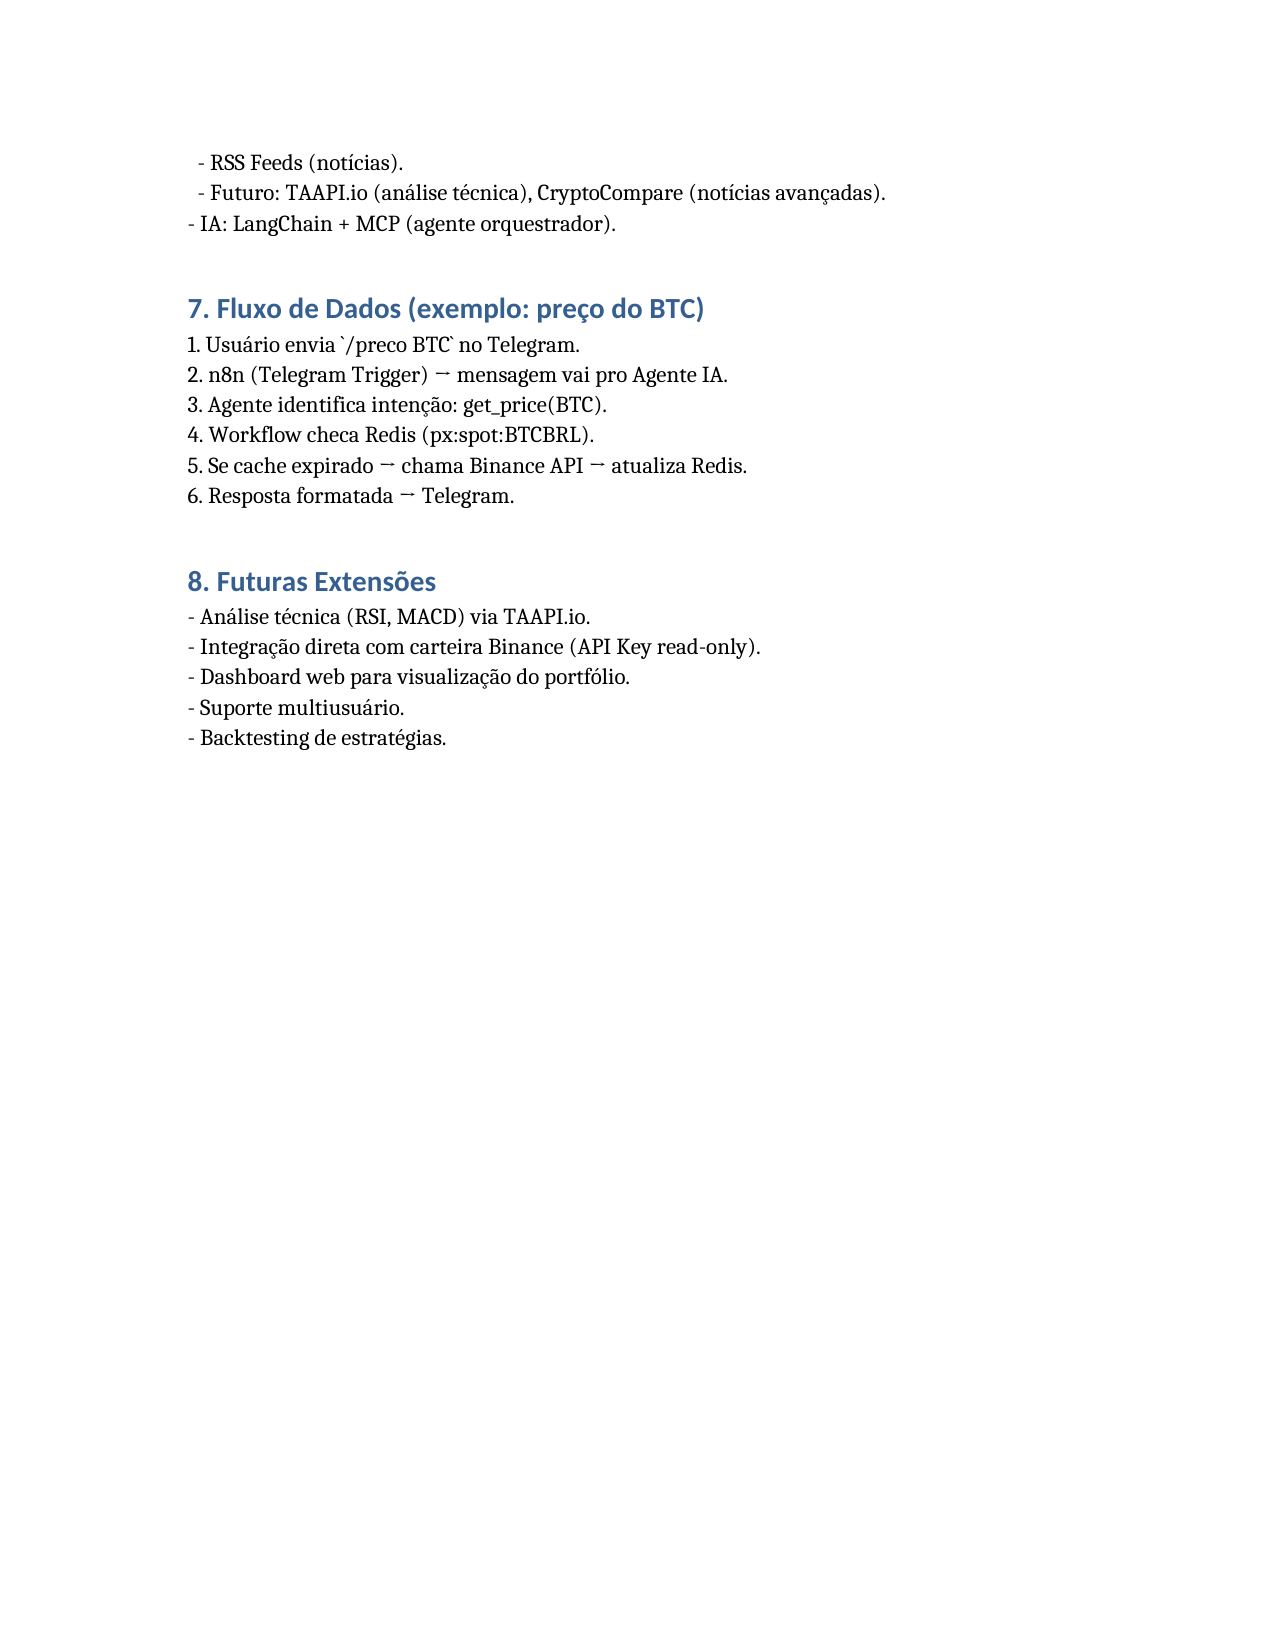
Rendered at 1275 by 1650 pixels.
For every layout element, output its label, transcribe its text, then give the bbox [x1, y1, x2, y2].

text 1. Usuário envia `/preco BTC` no Telegram. 2. n8n (Telegram Trigger) → mensagem vai pro Agente IA. 3. Agente identifica intenção: get_price(BTC). 4. Workflow checa Redis (px:spot:BTCBRL). 5. Se cache expirado → chama Binance API → atualiza Redis. 6. Resposta formatada → Telegram. [187, 332, 1087, 509]
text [187, 150, 1087, 237]
subtitle 8. Futuras Extensões [187, 563, 1087, 598]
subtitle 7. Fluxo de Dados (exemplo: preço do BTC) [187, 291, 1087, 326]
text - Análise técnica (RSI, MACD) via TAAPI.io. - Integração direta com carteira Binance (API Key read-only). - Dashboard web para visualização do portfólio. - Suporte multiusuário. - Backtesting de estratégias. [187, 604, 1087, 751]
